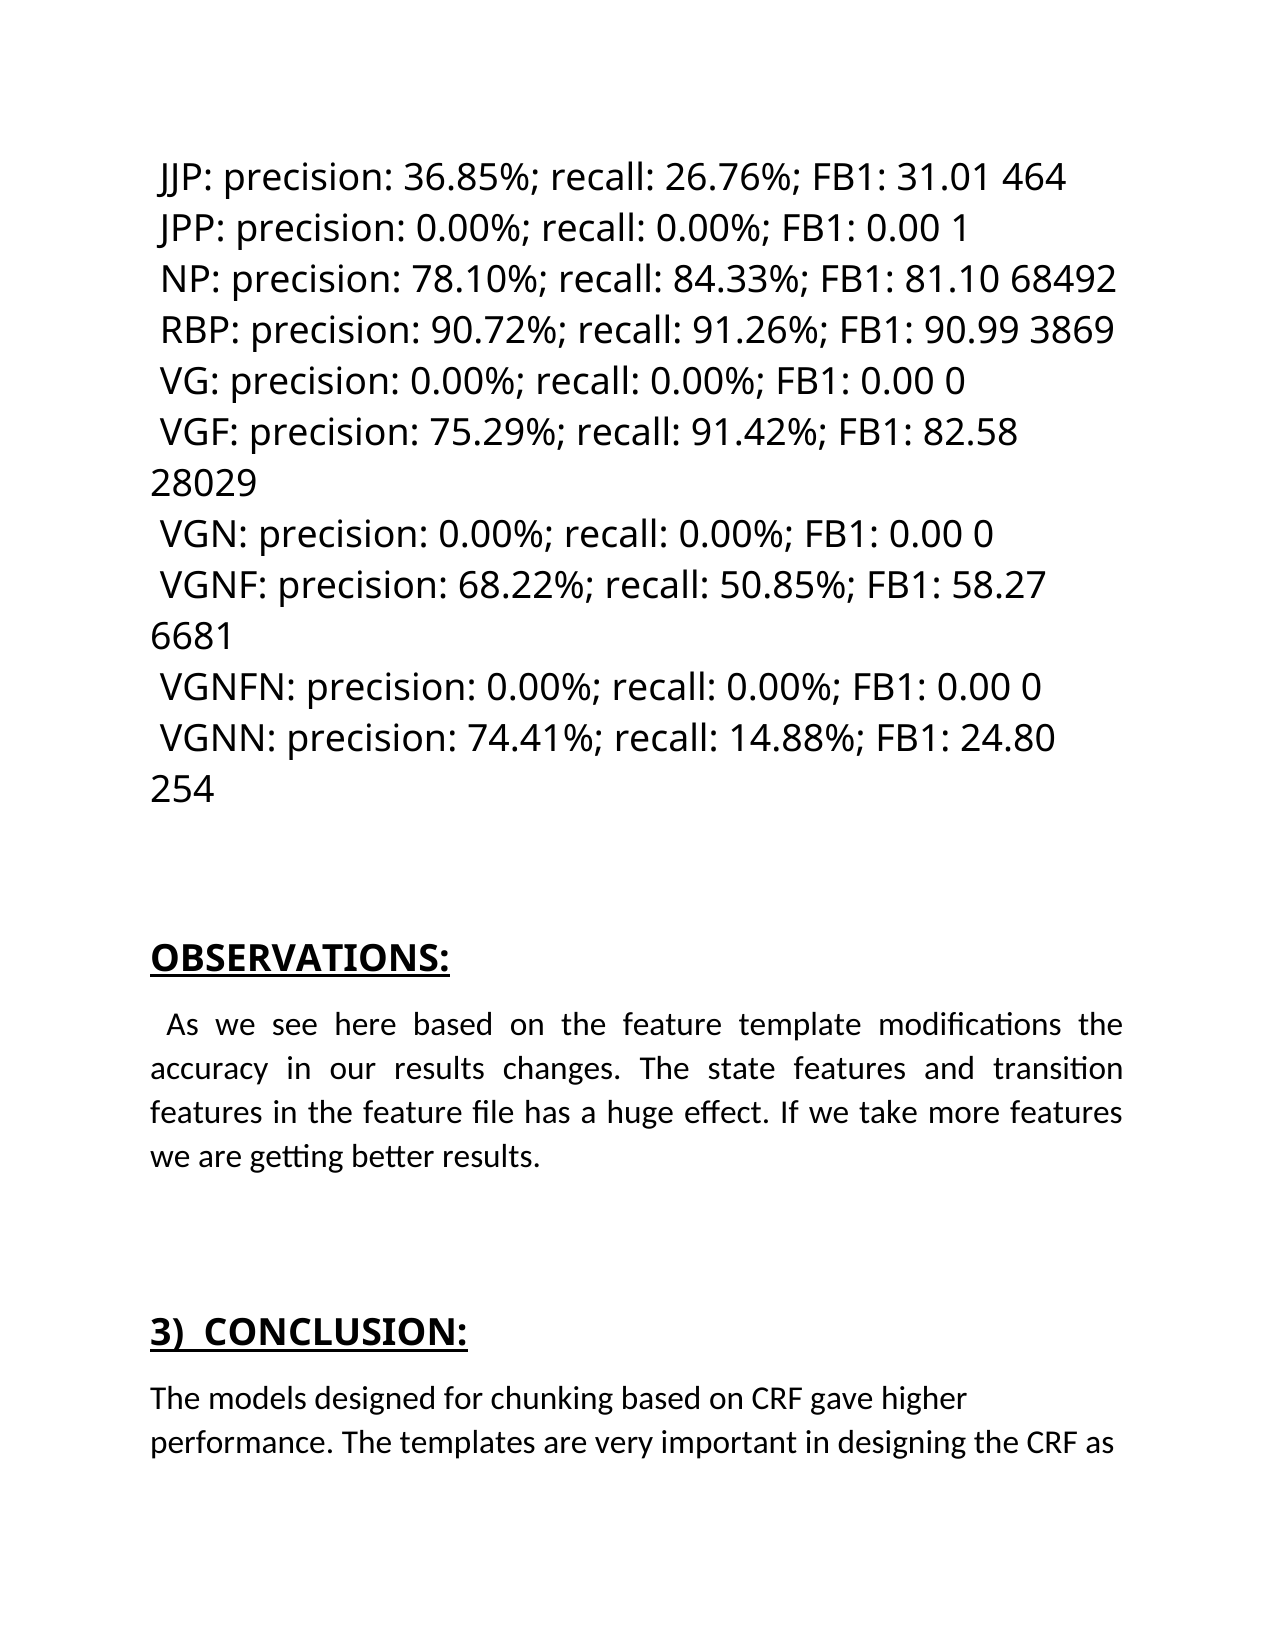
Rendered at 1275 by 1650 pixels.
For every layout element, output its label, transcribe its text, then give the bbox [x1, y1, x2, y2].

text 3) CONCLUSION: [150, 1306, 1125, 1357]
text VG: precision: 0.00%; recall: 0.00%; FB1: 0.00 0 [150, 354, 1125, 405]
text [150, 1377, 1125, 1462]
text OBSERVATIONS: [150, 931, 1125, 982]
text As we see here based on the feature template modifications the accuracy in our results changes. The state features and transition features in the feature file has a huge effect. If we take more features we are getting better results. [150, 1003, 1125, 1176]
text JPP: precision: 0.00%; recall: 0.00%; FB1: 0.00 1 [150, 201, 1125, 252]
text JJP: precision: 36.85%; recall: 26.76%; FB1: 31.01 464 [150, 150, 1125, 201]
text VGF: precision: 75.29%; recall: 91.42%; FB1: 82.58 28029 [150, 405, 1125, 507]
text NP: precision: 78.10%; recall: 84.33%; FB1: 81.10 68492 [150, 252, 1125, 303]
text VGNF: precision: 68.22%; recall: 50.85%; FB1: 58.27 6681 [150, 558, 1125, 660]
text VGN: precision: 0.00%; recall: 0.00%; FB1: 0.00 0 [150, 507, 1125, 558]
text VGNFN: precision: 0.00%; recall: 0.00%; FB1: 0.00 0 [150, 660, 1125, 711]
text VGNN: precision: 74.41%; recall: 14.88%; FB1: 24.80 254 [150, 711, 1125, 813]
text RBP: precision: 90.72%; recall: 91.26%; FB1: 90.99 3869 [150, 303, 1125, 354]
